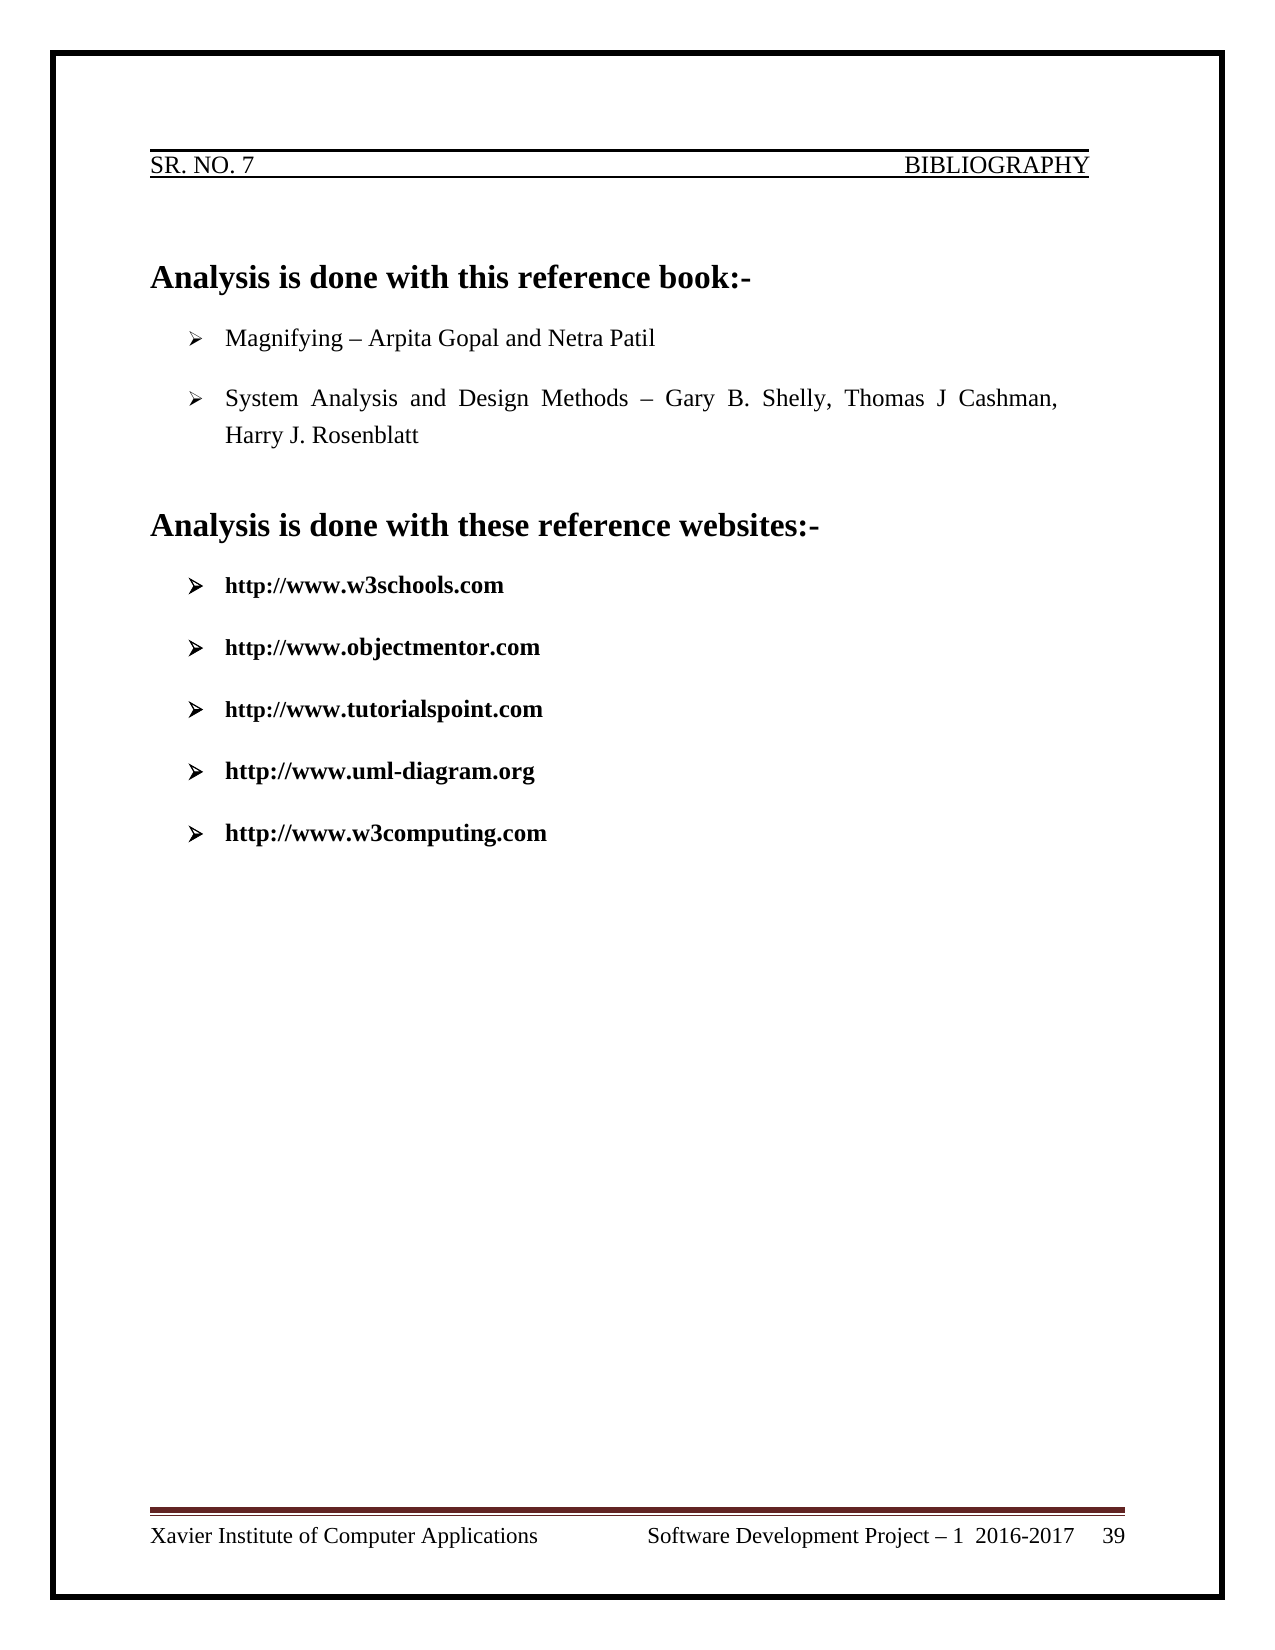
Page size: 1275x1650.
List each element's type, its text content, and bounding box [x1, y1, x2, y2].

list System Analysis and Design Methods – Gary B. Shelly, Thomas J Cashman, Harry J. Rosenblatt [187, 383, 1058, 449]
list http://www.w3schools.com [187, 570, 806, 599]
list Magnifying – Arpita Gopal and Netra Patil [187, 323, 1125, 351]
text Analysis is done with these reference websites:- [150, 505, 1125, 543]
list http://www.objectmentor.com [187, 632, 806, 661]
list http://www.w3computing.com [187, 818, 806, 847]
text SR. NO. 7 BIBLIOGRAPHY [150, 150, 1125, 179]
list http://www.uml-diagram.org [187, 756, 806, 785]
list http://www.tutorialspoint.com [187, 694, 806, 722]
text Analysis is done with this reference book:- [150, 258, 1125, 296]
